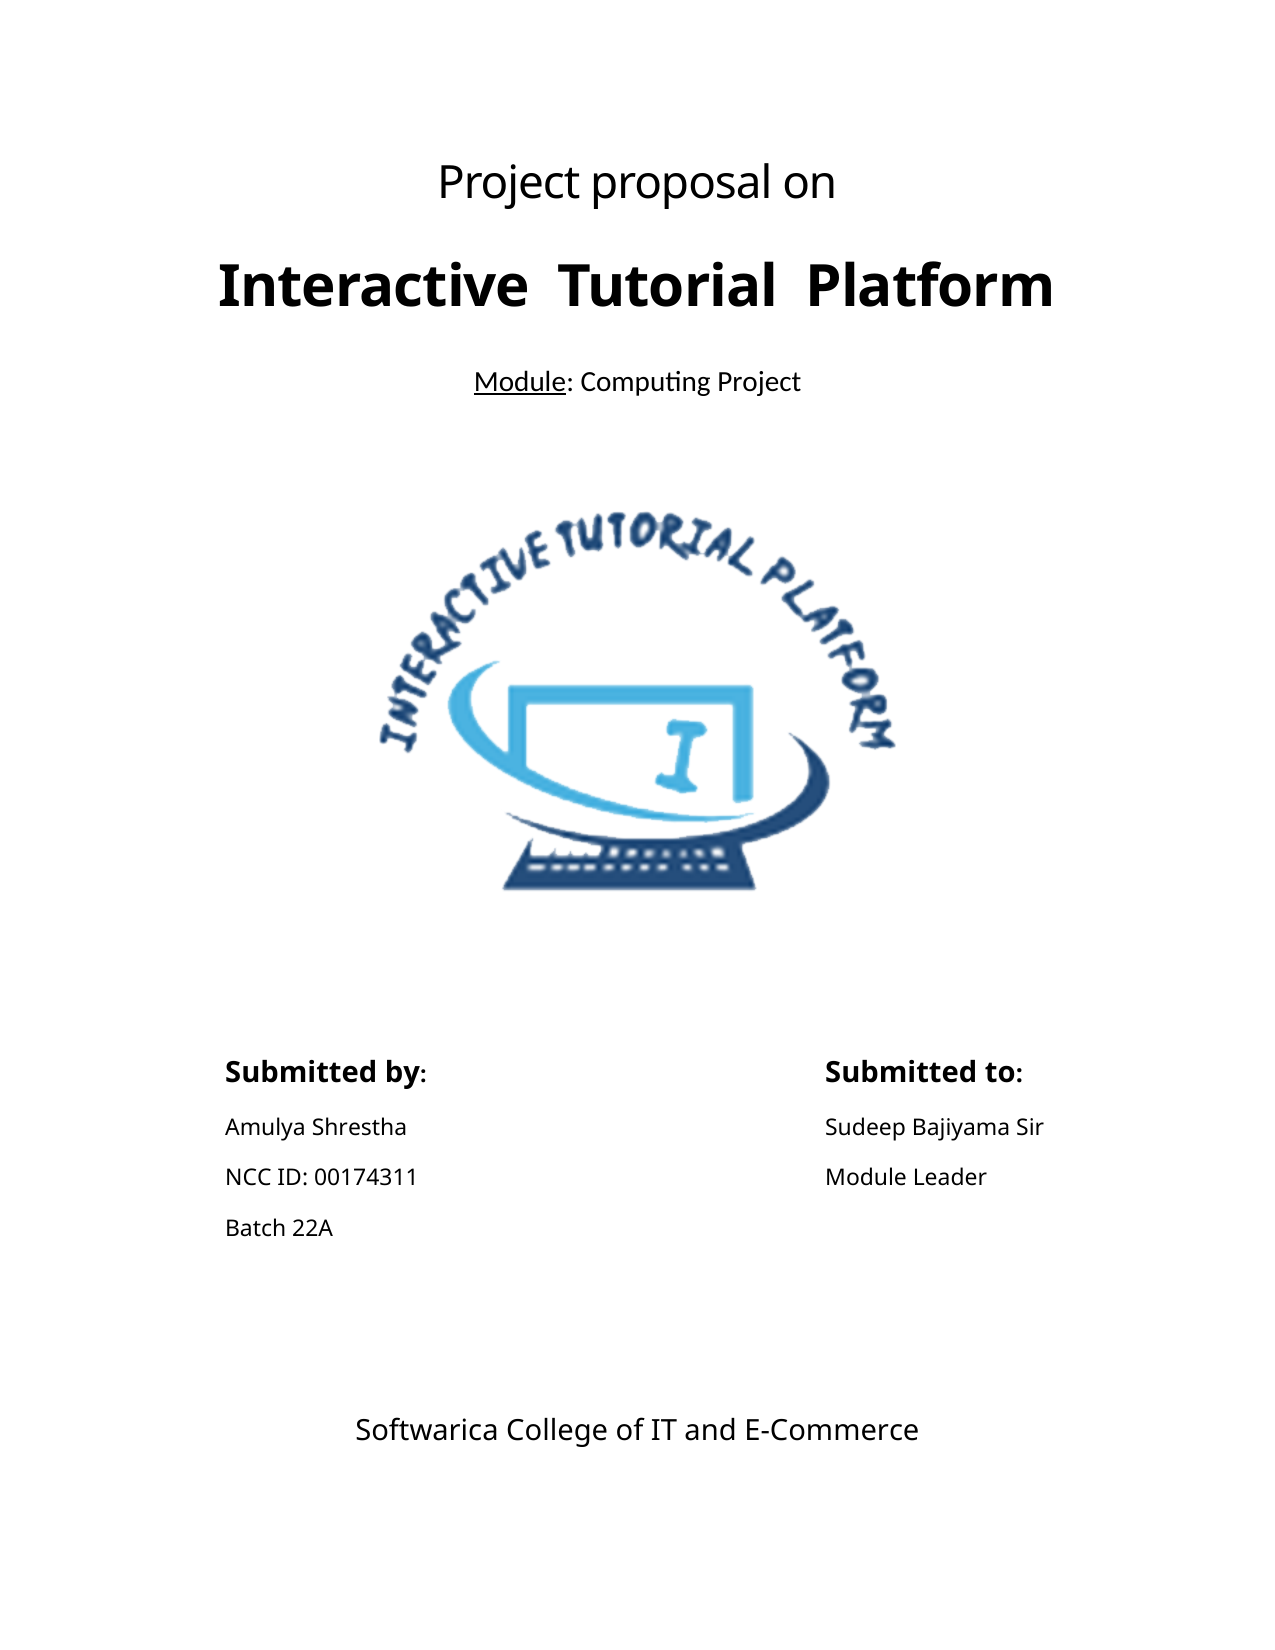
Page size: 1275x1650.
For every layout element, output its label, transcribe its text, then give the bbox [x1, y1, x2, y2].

text Amulya Shrestha Sudeep Bajiyama Sir [150, 1111, 1125, 1142]
title Project proposal on [150, 150, 1125, 212]
text NCC ID: 00174311 Module Leader [150, 1161, 1125, 1192]
text Batch 22A [150, 1211, 1125, 1243]
text Softwarica College of IT and E-Commerce [150, 1409, 1125, 1449]
text Module: Computing Project [150, 363, 1125, 398]
text Submitted by: Submitted to: [150, 1051, 1125, 1091]
title Interactive Tutorial Platform [150, 243, 1125, 323]
picture [379, 511, 897, 892]
